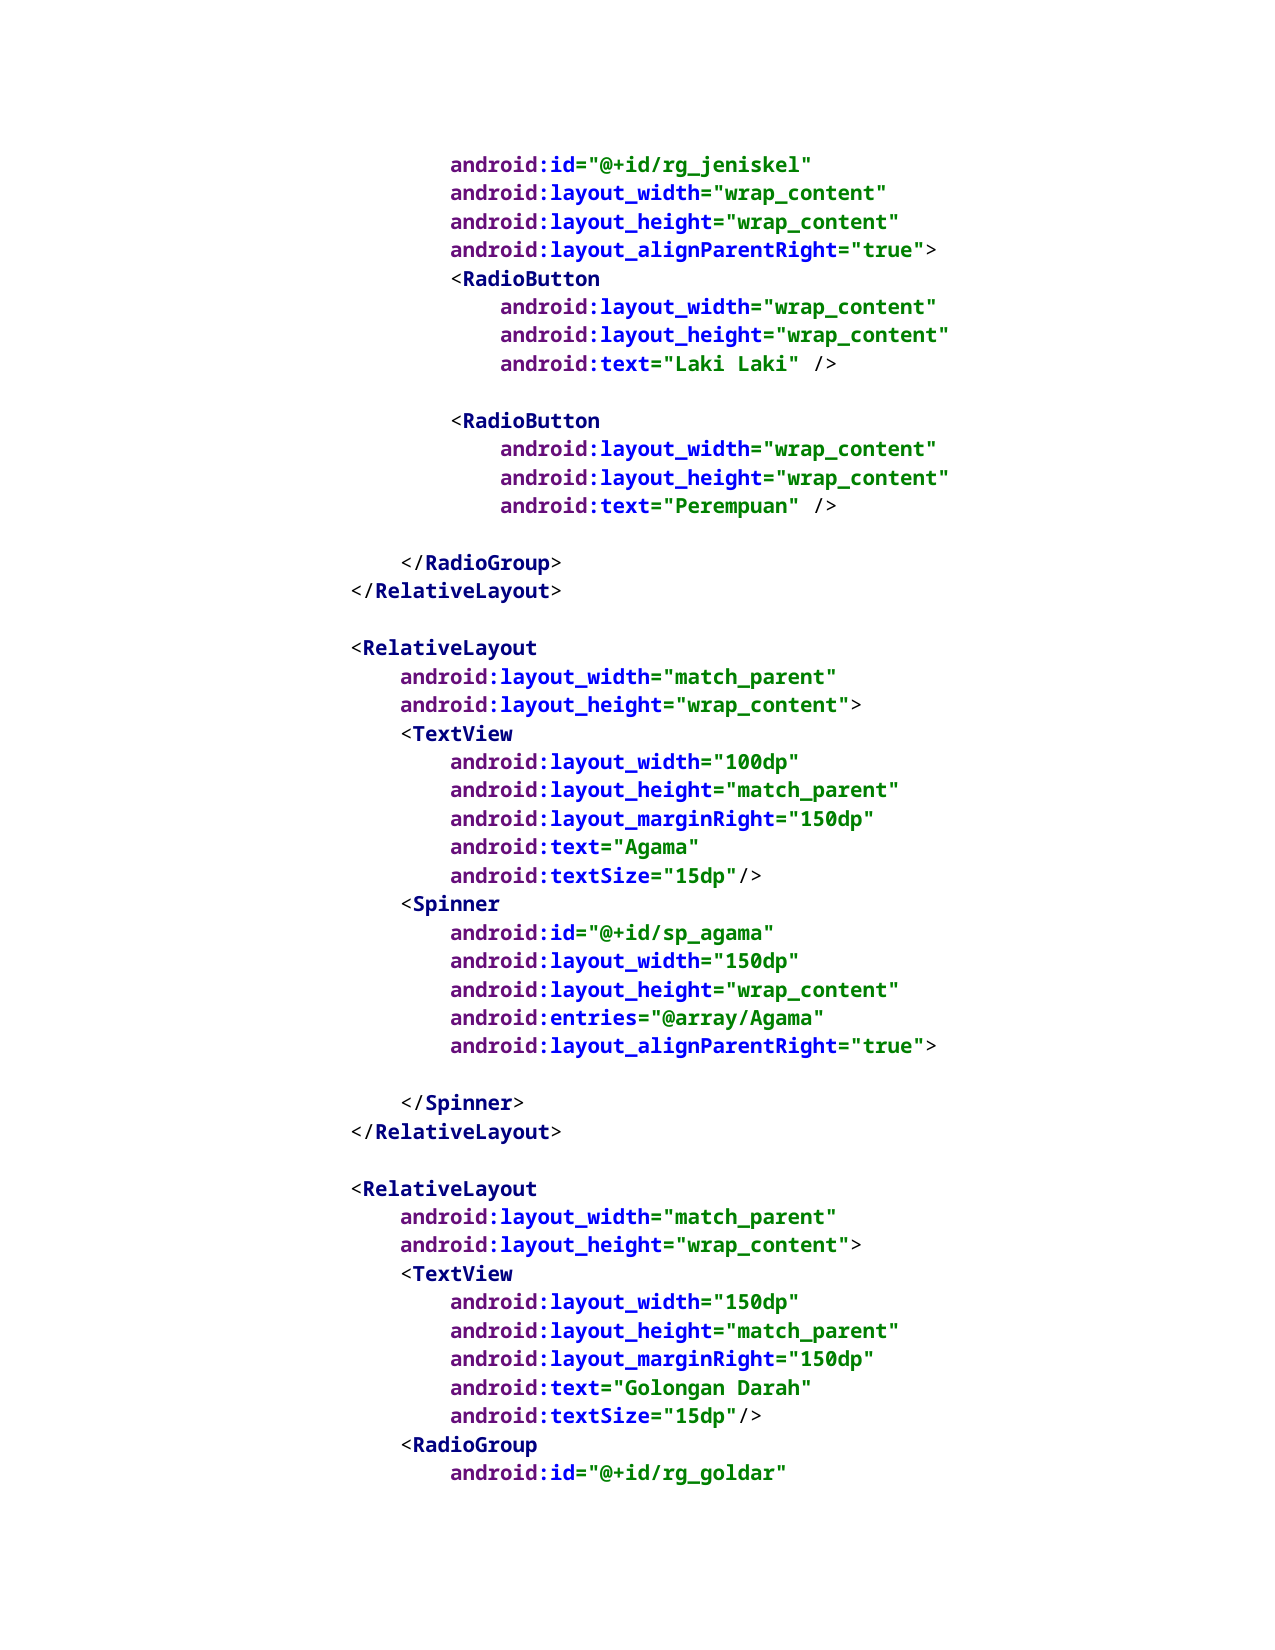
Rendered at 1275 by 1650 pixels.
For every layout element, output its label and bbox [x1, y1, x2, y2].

text [150, 150, 1125, 1487]
